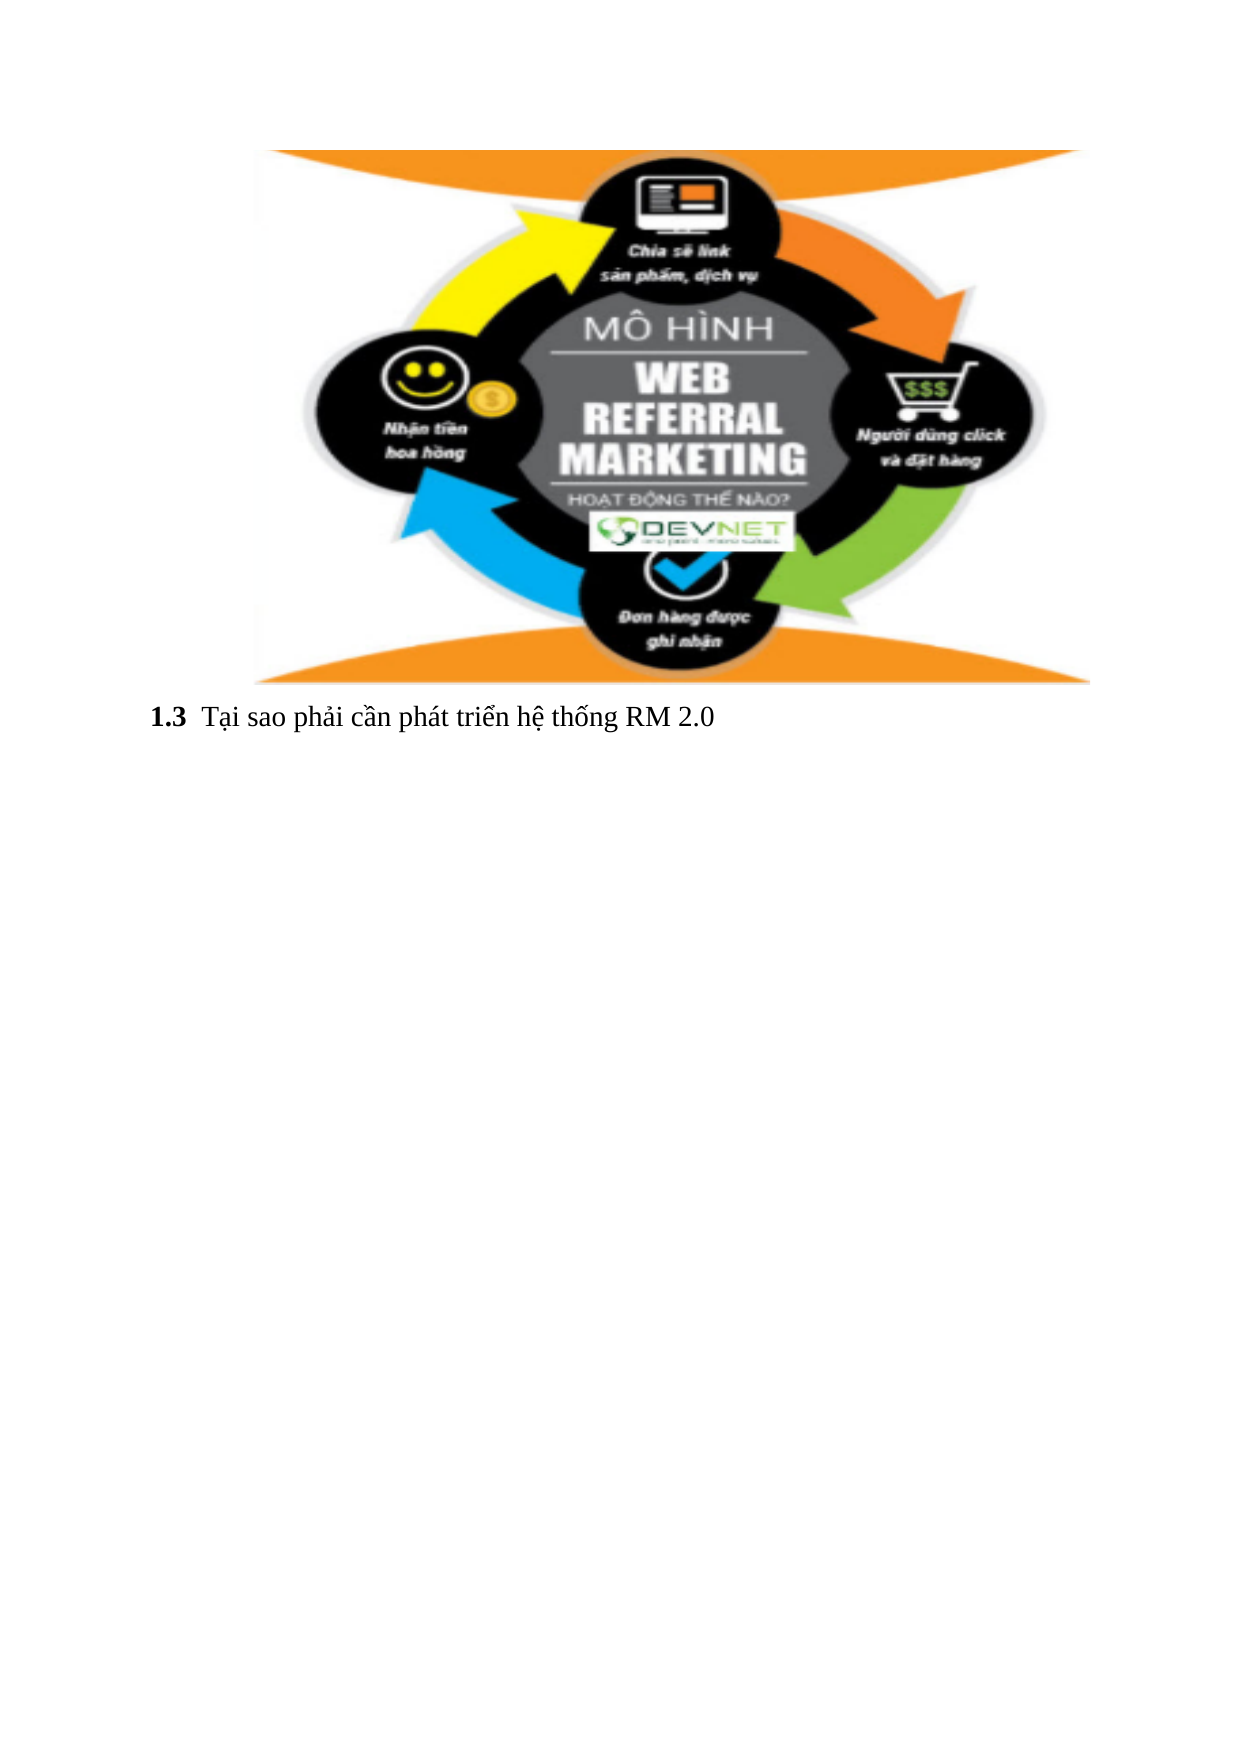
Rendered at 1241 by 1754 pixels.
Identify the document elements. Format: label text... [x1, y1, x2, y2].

picture [240, 150, 1091, 685]
list Tại sao phải cần phát triển hệ thống RM 2.0 [150, 699, 1090, 732]
